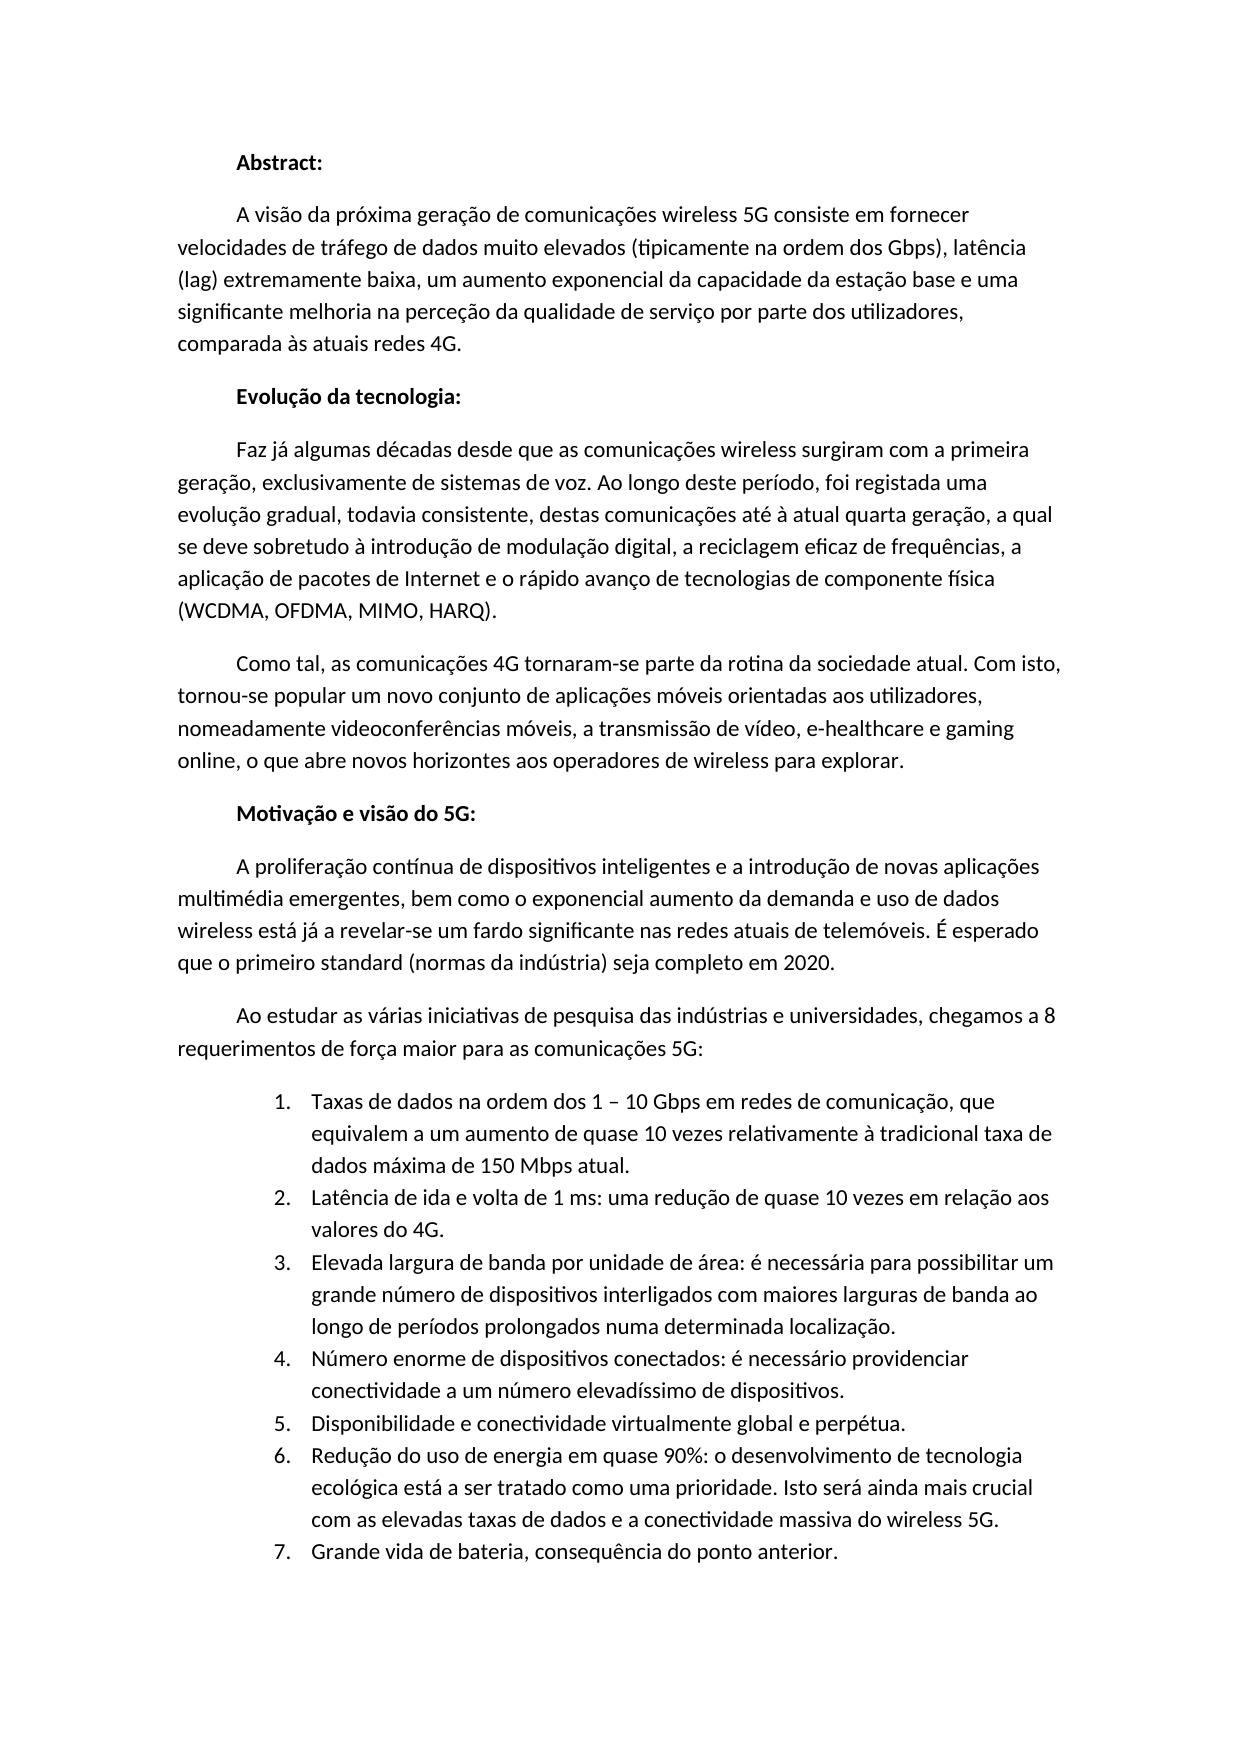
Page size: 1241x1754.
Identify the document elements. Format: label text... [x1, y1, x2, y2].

text Abstract: [177, 148, 1063, 176]
list Número enorme de dispositivos conectados: é necessário providenciar conectividade a um número elevadíssimo de dispositivos. [274, 1344, 1063, 1404]
list Redução do uso de energia em quase 90%: o desenvolvimento de tecnologia ecológica está a ser tratado como uma prioridade. Isto será ainda mais crucial com as elevadas taxas de dados e a conectividade massiva do wireless 5G. [274, 1441, 1063, 1533]
text Ao estudar as várias iniciativas de pesquisa das indústrias e universidades, chegamos a 8 requerimentos de força maior para as comunicações 5G: [177, 1002, 1063, 1062]
text Faz já algumas décadas desde que as comunicações wireless surgiram com a primeira geração, exclusivamente de sistemas de voz. Ao longo deste período, foi registada uma evolução gradual, todavia consistente, destas comunicações até à atual quarta geração, a qual se deve sobretudo à introdução de modulação digital, a reciclagem eficaz de frequências, a aplicação de pacotes de Internet e o rápido avanço de tecnologias de componente física (WCDMA, OFDMA, MIMO, HARQ). [177, 435, 1063, 624]
list Grande vida de bateria, consequência do ponto anterior. [274, 1537, 1063, 1565]
list Latência de ida e volta de 1 ms: uma redução de quase 10 vezes em relação aos valores do 4G. [274, 1183, 1063, 1243]
text Motivação e visão do 5G: [177, 799, 1063, 827]
list Taxas de dados na ordem dos 1 – 10 Gbps em redes de comunicação, que equivalem a um aumento de quase 10 vezes relativamente à tradicional taxa de dados máxima de 150 Mbps atual. [274, 1087, 1063, 1179]
list Elevada largura de banda por unidade de área: é necessária para possibilitar um grande número de dispositivos interligados com maiores larguras de banda ao longo de períodos prolongados numa determinada localização. [274, 1248, 1063, 1340]
list Disponibilidade e conectividade virtualmente global e perpétua. [274, 1409, 1063, 1437]
text Como tal, as comunicações 4G tornaram-se parte da rotina da sociedade atual. Com isto, tornou-se popular um novo conjunto de aplicações móveis orientadas aos utilizadores, nomeadamente videoconferências móveis, a transmissão de vídeo, e-healthcare e gaming online, o que abre novos horizontes aos operadores de wireless para explorar. [177, 649, 1063, 774]
text A visão da próxima geração de comunicações wireless 5G consiste em fornecer velocidades de tráfego de dados muito elevados (tipicamente na ordem dos Gbps), latência (lag) extremamente baixa, um aumento exponencial da capacidade da estação base e uma significante melhoria na perceção da qualidade de serviço por parte dos utilizadores, comparada às atuais redes 4G. [177, 201, 1063, 357]
text Evolução da tecnologia: [177, 382, 1063, 410]
text A proliferação contínua de dispositivos inteligentes e a introdução de novas aplicações multimédia emergentes, bem como o exponencial aumento da demanda e uso de dados wireless está já a revelar-se um fardo significante nas redes atuais de telemóveis. É esperado que o primeiro standard (normas da indústria) seja completo em 2020. [177, 852, 1063, 977]
